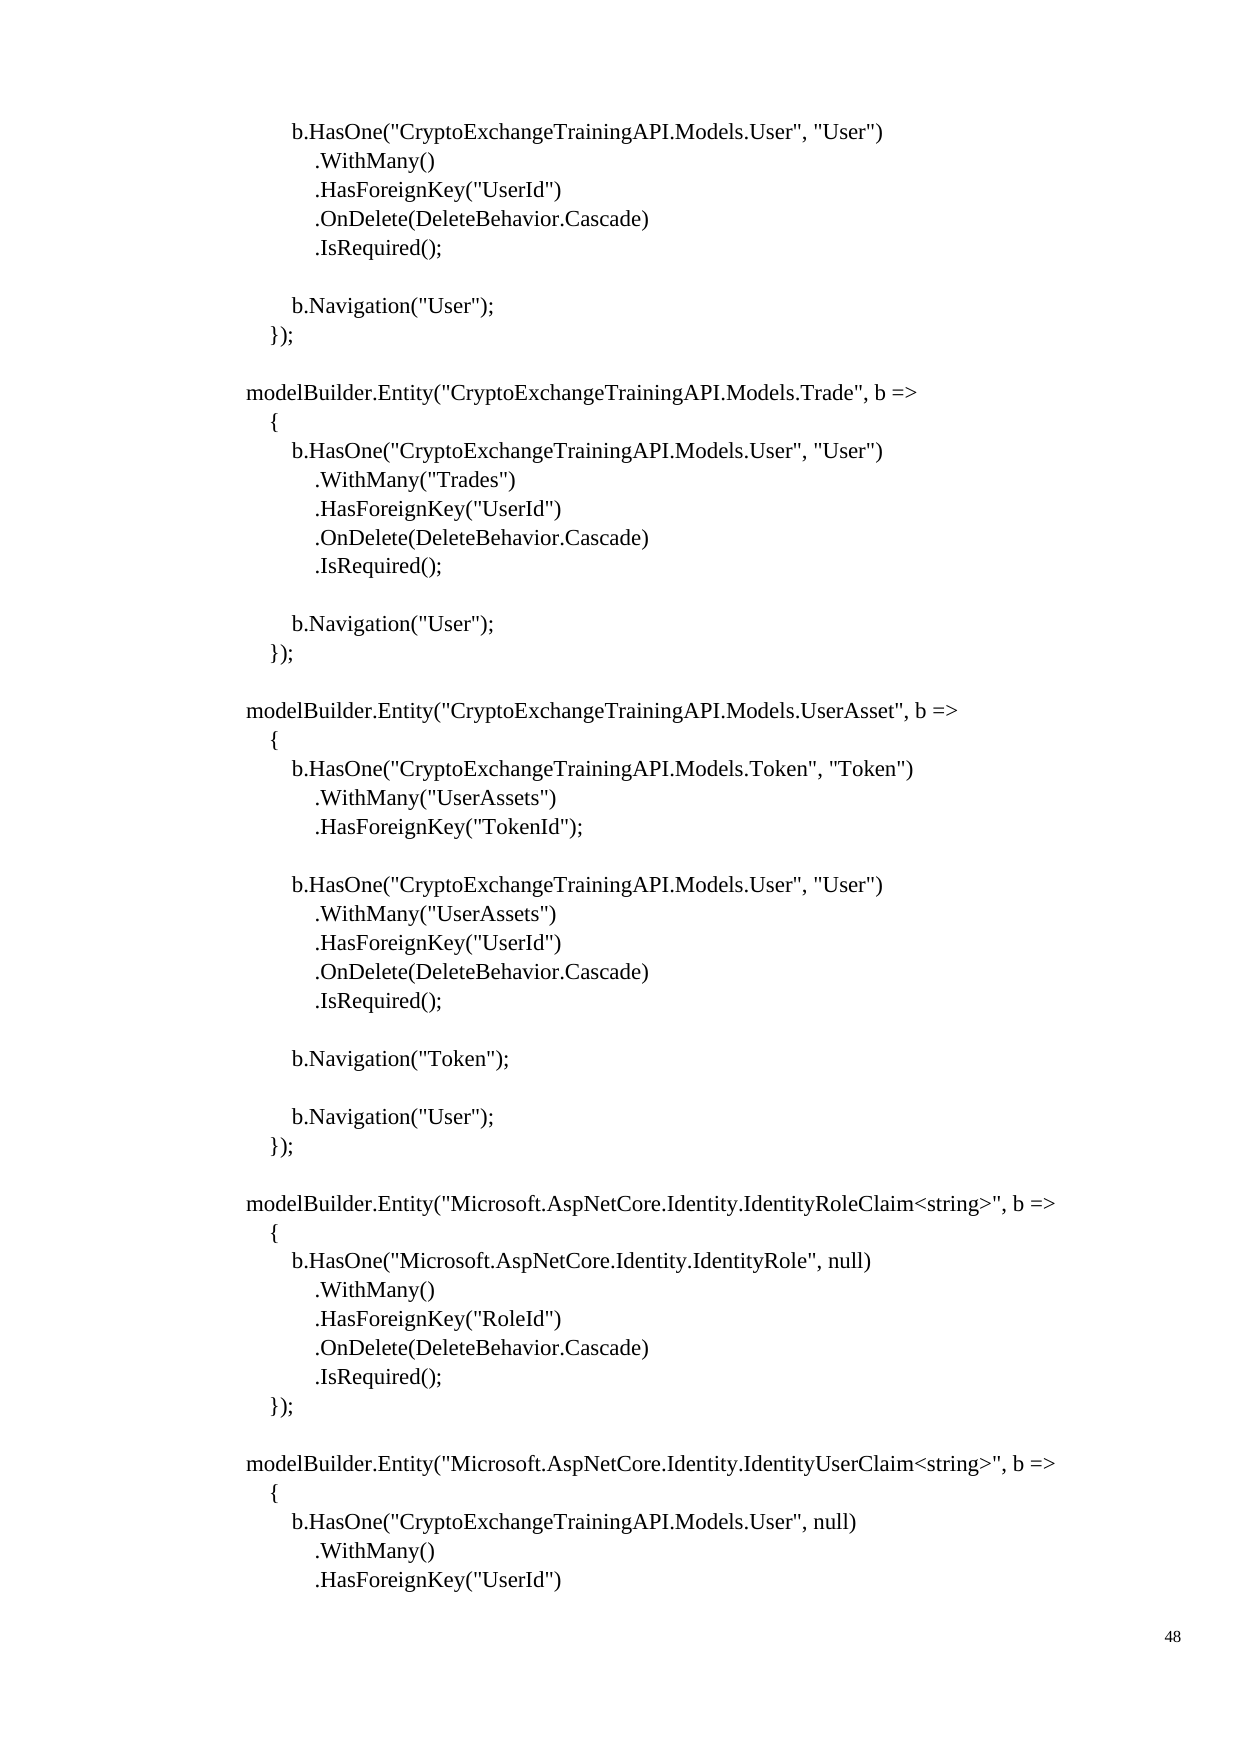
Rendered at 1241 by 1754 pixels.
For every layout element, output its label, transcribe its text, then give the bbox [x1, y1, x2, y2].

text { [177, 408, 1181, 434]
text .WithMany("UserAssets") [177, 784, 1181, 811]
text .WithMany() [177, 1537, 1181, 1563]
text }); [177, 1132, 1181, 1158]
text modelBuilder.Entity("CryptoExchangeTrainingAPI.Models.Trade", b => [177, 379, 1181, 405]
text .HasForeignKey("RoleId") [177, 1305, 1181, 1332]
text b.HasOne("CryptoExchangeTrainingAPI.Models.User", "User") [177, 118, 1181, 144]
text .HasForeignKey("UserId") [177, 176, 1181, 202]
text }); [177, 639, 1181, 666]
text b.Navigation("User"); [177, 610, 1181, 637]
text .HasForeignKey("UserId") [177, 1566, 1181, 1592]
text b.HasOne("CryptoExchangeTrainingAPI.Models.User", "User") [177, 871, 1181, 897]
text }); [177, 1392, 1181, 1419]
text b.Navigation("Token"); [177, 1045, 1181, 1071]
text .HasForeignKey("UserId") [177, 494, 1181, 521]
text { [177, 1479, 1181, 1506]
text b.HasOne("Microsoft.AspNetCore.Identity.IdentityRole", null) [177, 1247, 1181, 1274]
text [177, 1508, 1181, 1534]
text b.HasOne("CryptoExchangeTrainingAPI.Models.User", "User") [177, 437, 1181, 463]
text .OnDelete(DeleteBehavior.Cascade) [177, 523, 1181, 550]
text .OnDelete(DeleteBehavior.Cascade) [177, 205, 1181, 231]
text .IsRequired(); [177, 1363, 1181, 1390]
text b.Navigation("User"); [177, 292, 1181, 318]
text modelBuilder.Entity("Microsoft.AspNetCore.Identity.IdentityRoleClaim<string>", b => [177, 1189, 1181, 1216]
text { [177, 1218, 1181, 1245]
text .WithMany("Trades") [177, 466, 1181, 492]
text .OnDelete(DeleteBehavior.Cascade) [177, 1334, 1181, 1361]
text modelBuilder.Entity("CryptoExchangeTrainingAPI.Models.UserAsset", b => [177, 697, 1181, 724]
text .IsRequired(); [177, 987, 1181, 1013]
text .HasForeignKey("TokenId"); [177, 813, 1181, 839]
text { [177, 726, 1181, 753]
text .IsRequired(); [177, 234, 1181, 260]
text }); [177, 321, 1181, 347]
text .WithMany() [177, 147, 1181, 173]
text .WithMany() [177, 1276, 1181, 1303]
text .OnDelete(DeleteBehavior.Cascade) [177, 958, 1181, 984]
text modelBuilder.Entity("Microsoft.AspNetCore.Identity.IdentityUserClaim<string>", b => [177, 1450, 1181, 1477]
text b.Navigation("User"); [177, 1103, 1181, 1129]
text .IsRequired(); [177, 552, 1181, 579]
text .WithMany("UserAssets") [177, 900, 1181, 926]
text b.HasOne("CryptoExchangeTrainingAPI.Models.Token", "Token") [177, 755, 1181, 782]
text .HasForeignKey("UserId") [177, 929, 1181, 955]
